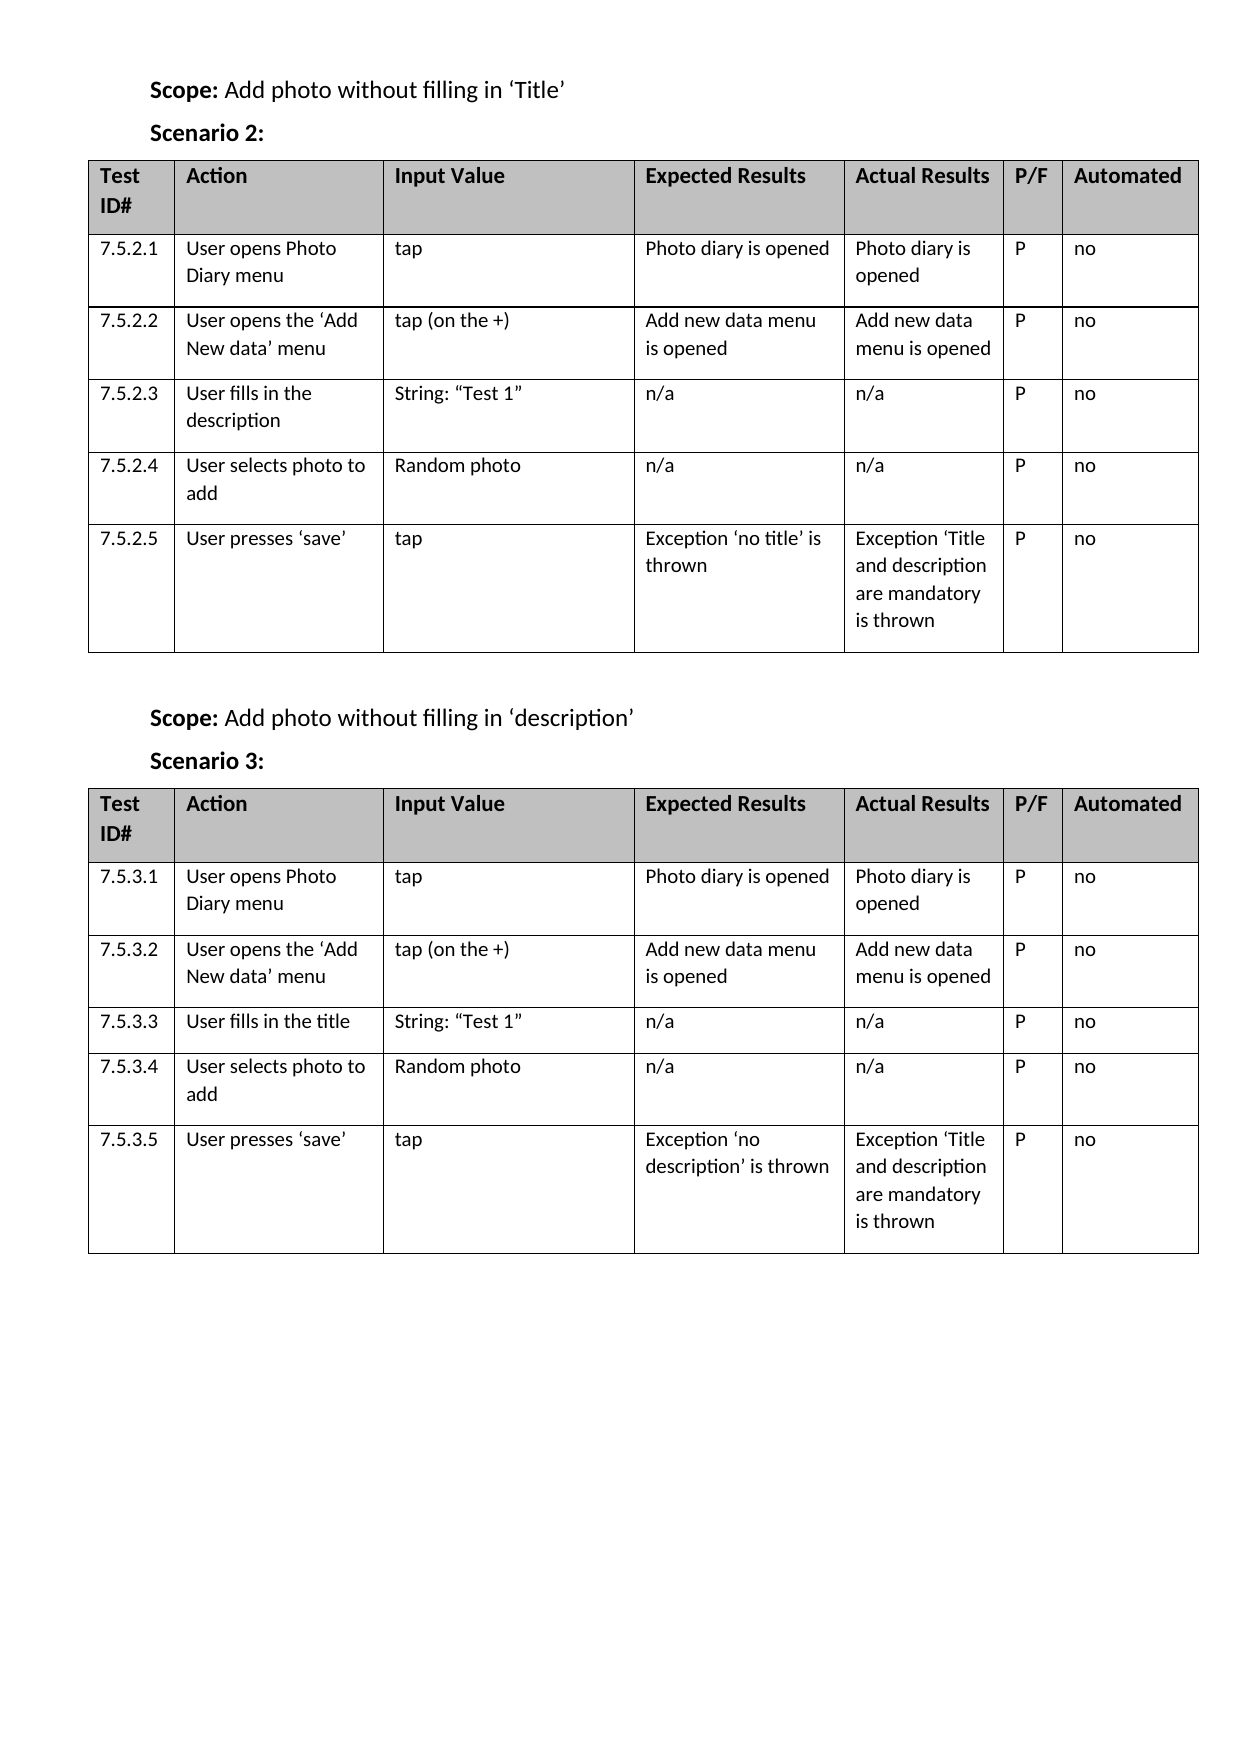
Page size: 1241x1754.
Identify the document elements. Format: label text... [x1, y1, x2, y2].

table_cell Add new data menu is opened [845, 308, 1003, 379]
table_cell Exception ‘no description’ is thrown [635, 1126, 844, 1252]
text Scope: Add photo without filling in ‘Title’ [150, 74, 1090, 104]
table_header Actual Results [845, 161, 1003, 234]
table_cell n/a [845, 1054, 1003, 1125]
table_cell 7.5.2.5 [89, 525, 174, 652]
table_cell User selects photo to add [175, 1054, 383, 1125]
table_header Expected Results [635, 161, 844, 234]
table_cell no [1063, 308, 1198, 379]
table_cell P [1004, 1054, 1062, 1125]
table_header Automated [1063, 789, 1198, 862]
table_cell n/a [635, 380, 844, 452]
table_cell 7.5.3.3 [89, 1008, 174, 1052]
table_header P/F [1004, 161, 1062, 234]
table_cell P [1004, 1008, 1062, 1052]
table_cell tap [384, 1126, 634, 1252]
table_cell Add new data menu is opened [635, 936, 844, 1007]
table_cell P [1004, 453, 1062, 524]
table_cell 7.5.3.5 [89, 1126, 174, 1252]
text Scenario 3: [150, 745, 1090, 776]
table_cell P [1004, 1126, 1062, 1252]
table_cell tap [384, 863, 634, 935]
table_cell User opens the ‘Add New data’ menu [175, 308, 383, 379]
table_header Input Value [384, 161, 634, 234]
table_header Actual Results [845, 789, 1003, 862]
table_cell Add new data menu is opened [635, 308, 844, 379]
table_cell 7.5.2.3 [89, 380, 174, 452]
table_cell n/a [635, 1008, 844, 1052]
table_cell 7.5.3.4 [89, 1054, 174, 1125]
table_cell User fills in the title [175, 1008, 383, 1052]
table_header Test ID# [89, 789, 174, 862]
table_cell n/a [635, 453, 844, 524]
table_header Automated [1063, 161, 1198, 234]
table_cell n/a [635, 1054, 844, 1125]
table_cell tap (on the +) [384, 936, 634, 1007]
table_cell P [1004, 936, 1062, 1007]
table_cell 7.5.2.4 [89, 453, 174, 524]
table_header Input Value [384, 789, 634, 862]
table_cell Random photo [384, 453, 634, 524]
table_cell P [1004, 525, 1062, 652]
table_cell P [1004, 235, 1062, 306]
table_cell 7.5.3.1 [89, 863, 174, 935]
table_header Test ID# [89, 161, 174, 234]
table_cell no [1063, 235, 1198, 306]
table_cell no [1063, 453, 1198, 524]
table_header Action [175, 161, 383, 234]
table_cell Photo diary is opened [635, 863, 844, 935]
table_cell Exception ‘Title and description are mandatory is thrown [845, 1126, 1003, 1252]
table_cell Photo diary is opened [845, 235, 1003, 306]
table_cell tap (on the +) [384, 308, 634, 379]
text Scenario 2: [150, 117, 1090, 147]
table_cell Random photo [384, 1054, 634, 1125]
table_cell Add new data menu is opened [845, 936, 1003, 1007]
table_cell User opens the ‘Add New data’ menu [175, 936, 383, 1007]
table_cell no [1063, 1126, 1198, 1252]
table_header Action [175, 789, 383, 862]
table_cell n/a [845, 1008, 1003, 1052]
table_cell String: “Test 1” [384, 1008, 634, 1052]
text Scope: Add photo without filling in ‘description’ [150, 702, 1090, 733]
table_cell no [1063, 1008, 1198, 1052]
table_cell tap [384, 235, 634, 306]
table_cell Exception ‘no title’ is thrown [635, 525, 844, 652]
table_header Expected Results [635, 789, 844, 862]
table_cell P [1004, 308, 1062, 379]
table_cell P [1004, 863, 1062, 935]
table_header P/F [1004, 789, 1062, 862]
table_cell P [1004, 380, 1062, 452]
table_cell User presses ‘save’ [175, 1126, 383, 1252]
table_cell 7.5.2.1 [89, 235, 174, 306]
table_cell User presses ‘save’ [175, 525, 383, 652]
table_cell tap [384, 525, 634, 652]
table_cell User fills in the description [175, 380, 383, 452]
table_cell Photo diary is opened [635, 235, 844, 306]
table_cell no [1063, 380, 1198, 452]
table_cell Exception ‘Title and description are mandatory is thrown [845, 525, 1003, 652]
table_cell no [1063, 936, 1198, 1007]
table_cell no [1063, 863, 1198, 935]
table_cell 7.5.3.2 [89, 936, 174, 1007]
table_cell no [1063, 525, 1198, 652]
table_cell n/a [845, 380, 1003, 452]
table_cell no [1063, 1054, 1198, 1125]
table_cell User selects photo to add [175, 453, 383, 524]
table_cell User opens Photo Diary menu [175, 863, 383, 935]
table_cell Photo diary is opened [845, 863, 1003, 935]
table_cell 7.5.2.2 [89, 308, 174, 379]
table_cell User opens Photo Diary menu [175, 235, 383, 306]
table_cell String: “Test 1” [384, 380, 634, 452]
table_cell n/a [845, 453, 1003, 524]
